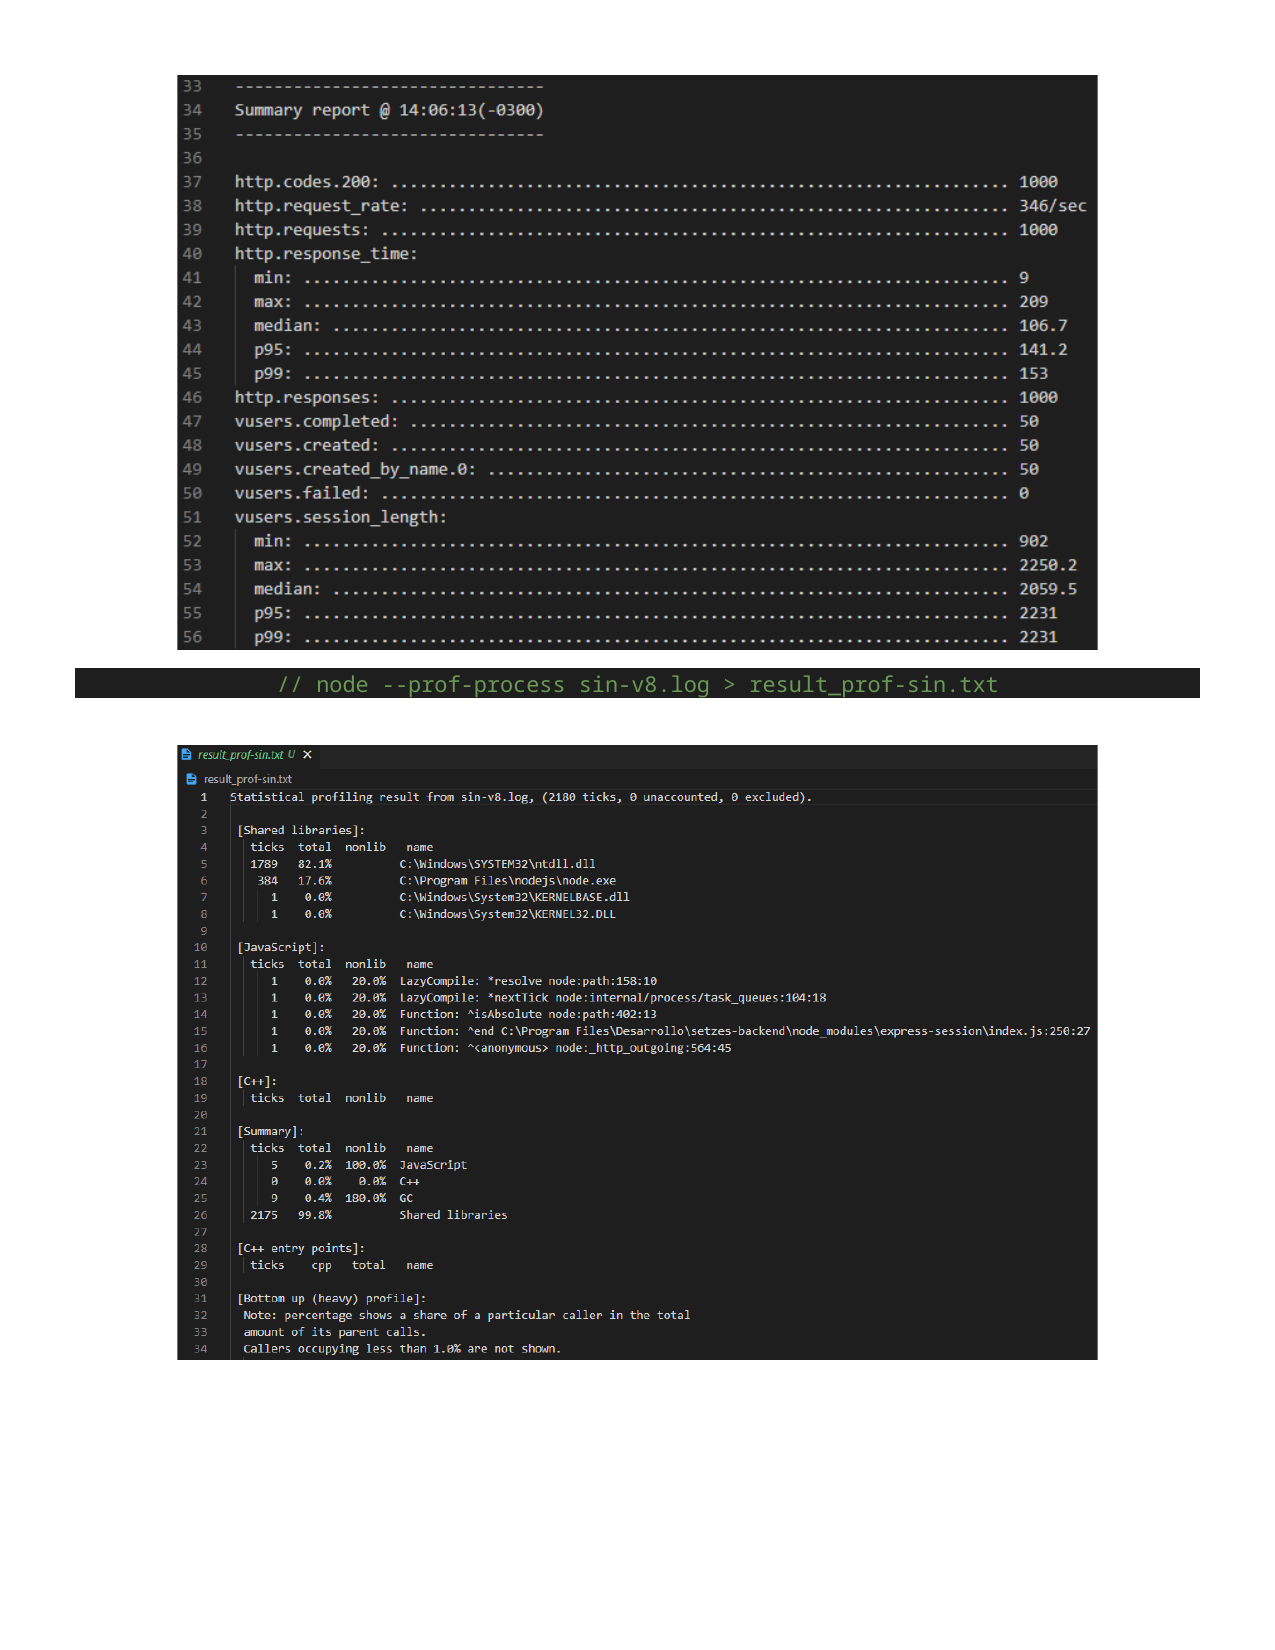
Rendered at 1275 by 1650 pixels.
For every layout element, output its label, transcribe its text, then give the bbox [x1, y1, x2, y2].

text // node --prof-process sin-v8.log > result_prof-sin.txt [75, 668, 1200, 698]
picture [177, 745, 1098, 1360]
picture [177, 75, 1098, 650]
